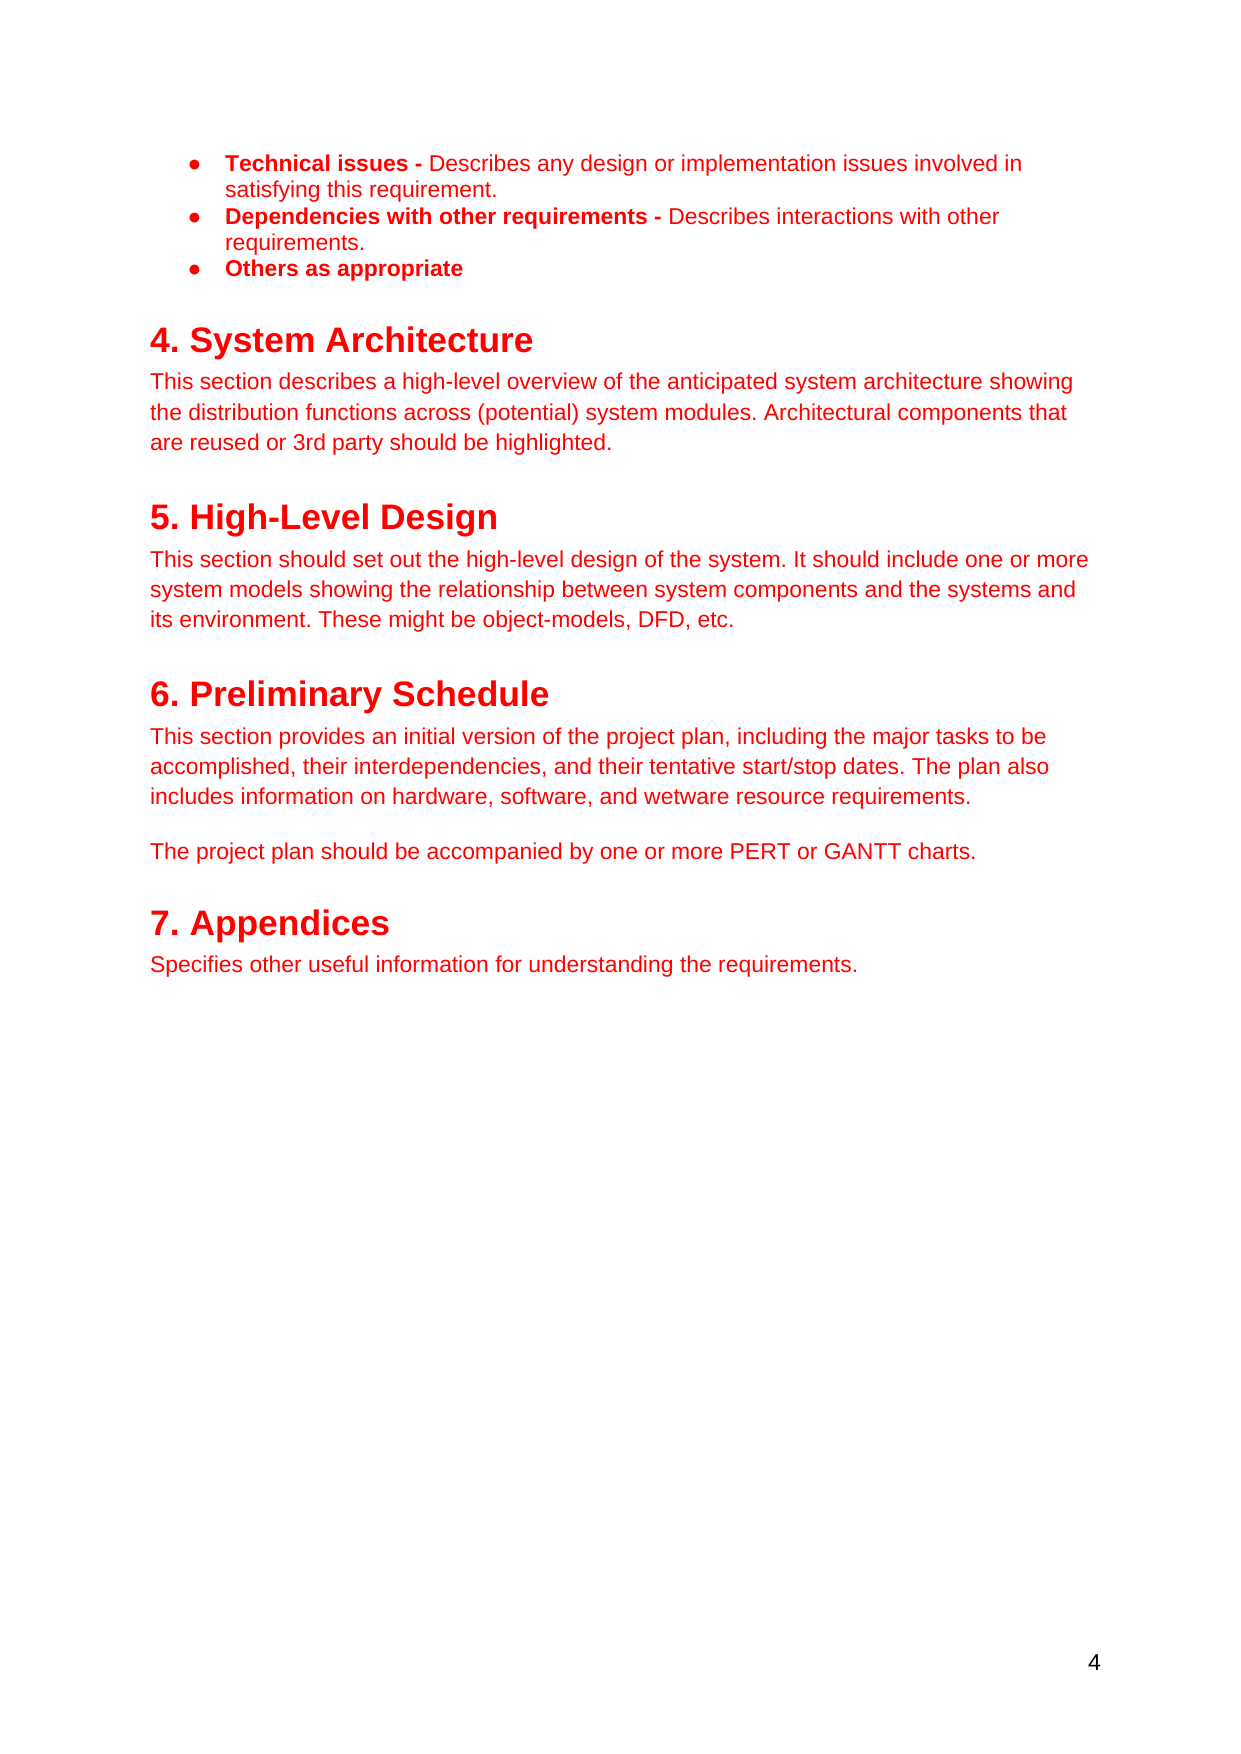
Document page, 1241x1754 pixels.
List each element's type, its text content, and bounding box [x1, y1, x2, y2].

text Specifies other useful information for understanding the requirements. [150, 951, 1090, 978]
subtitle 5. High-Level Design [150, 496, 1090, 537]
text This section describes a high-level overview of the anticipated system architecture showing the distribution functions across (potential) system modules. Architectural components that are reused or 3rd party should be highlighted. [150, 368, 1090, 455]
text This section should set out the high-level design of the system. It should include one or more system models showing the relationship between system components and the systems and its environment. These might be object-models, DFD, etc. [150, 546, 1090, 632]
subtitle 4. System Architecture [150, 319, 1090, 360]
text This section provides an initial version of the project plan, including the major tasks to be accomplished, their interdependencies, and their tentative start/stop dates. The plan also includes information on hardware, software, and wetware resource requirements. [150, 723, 1090, 809]
subtitle 6. Preliminary Schedule [150, 674, 1090, 714]
list Dependencies with other requirements - Describes interactions with other requirements. [187, 203, 1090, 255]
list Others as appropriate [187, 255, 1090, 282]
subtitle 7. Appendices [150, 902, 1090, 943]
text The project plan should be accompanied by one or more PERT or GANTT charts. [150, 838, 1090, 865]
list Technical issues - Describes any design or implementation issues involved in satisfying this requirement. [187, 150, 1090, 203]
